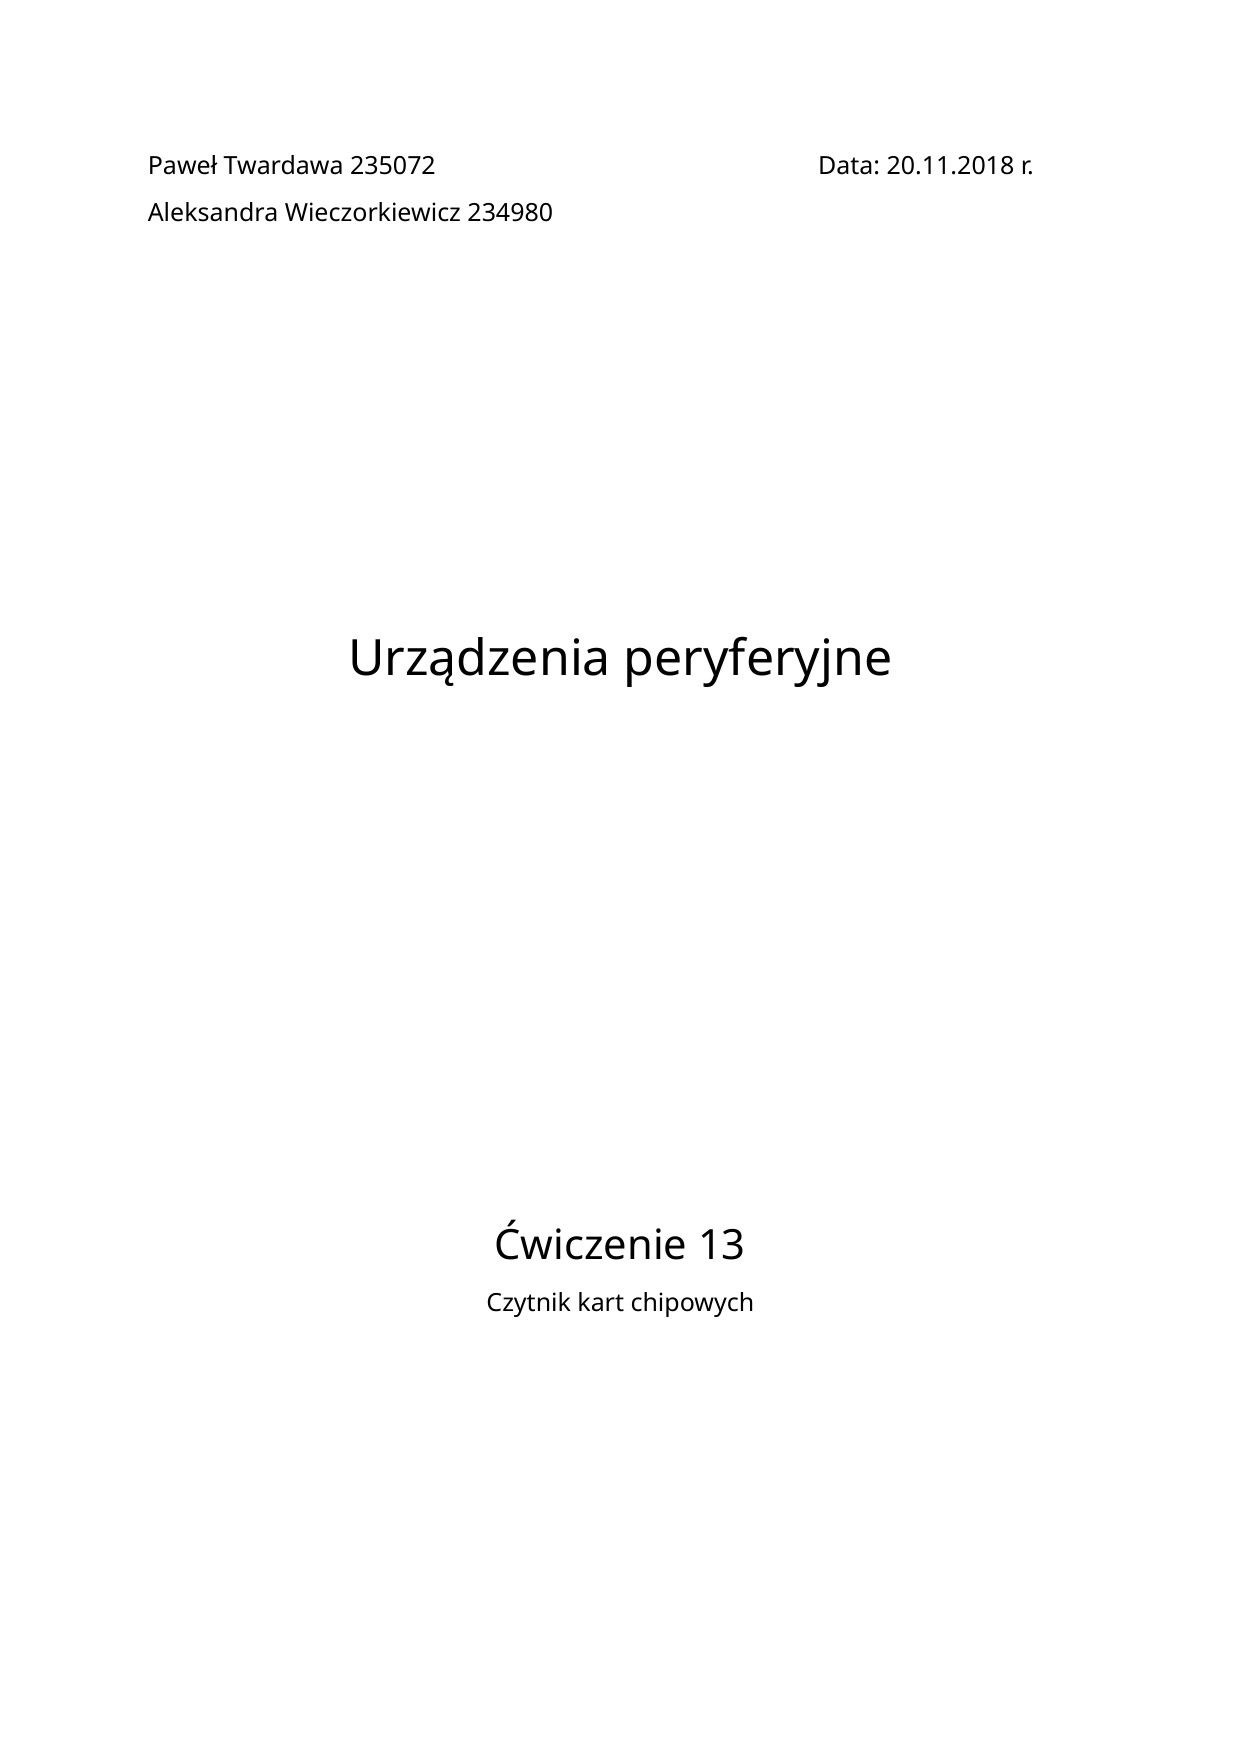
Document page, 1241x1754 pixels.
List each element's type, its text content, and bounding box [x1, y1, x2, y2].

text Aleksandra Wieczorkiewicz 234980 [148, 194, 1093, 228]
text Ćwiczenie 13 [148, 1215, 1093, 1272]
text Czytnik kart chipowych [148, 1284, 1093, 1318]
text Paweł Twardawa 235072 Data: 20.11.2018 r. [148, 148, 1093, 182]
text Urządzenia peryferyjne [148, 622, 1093, 690]
